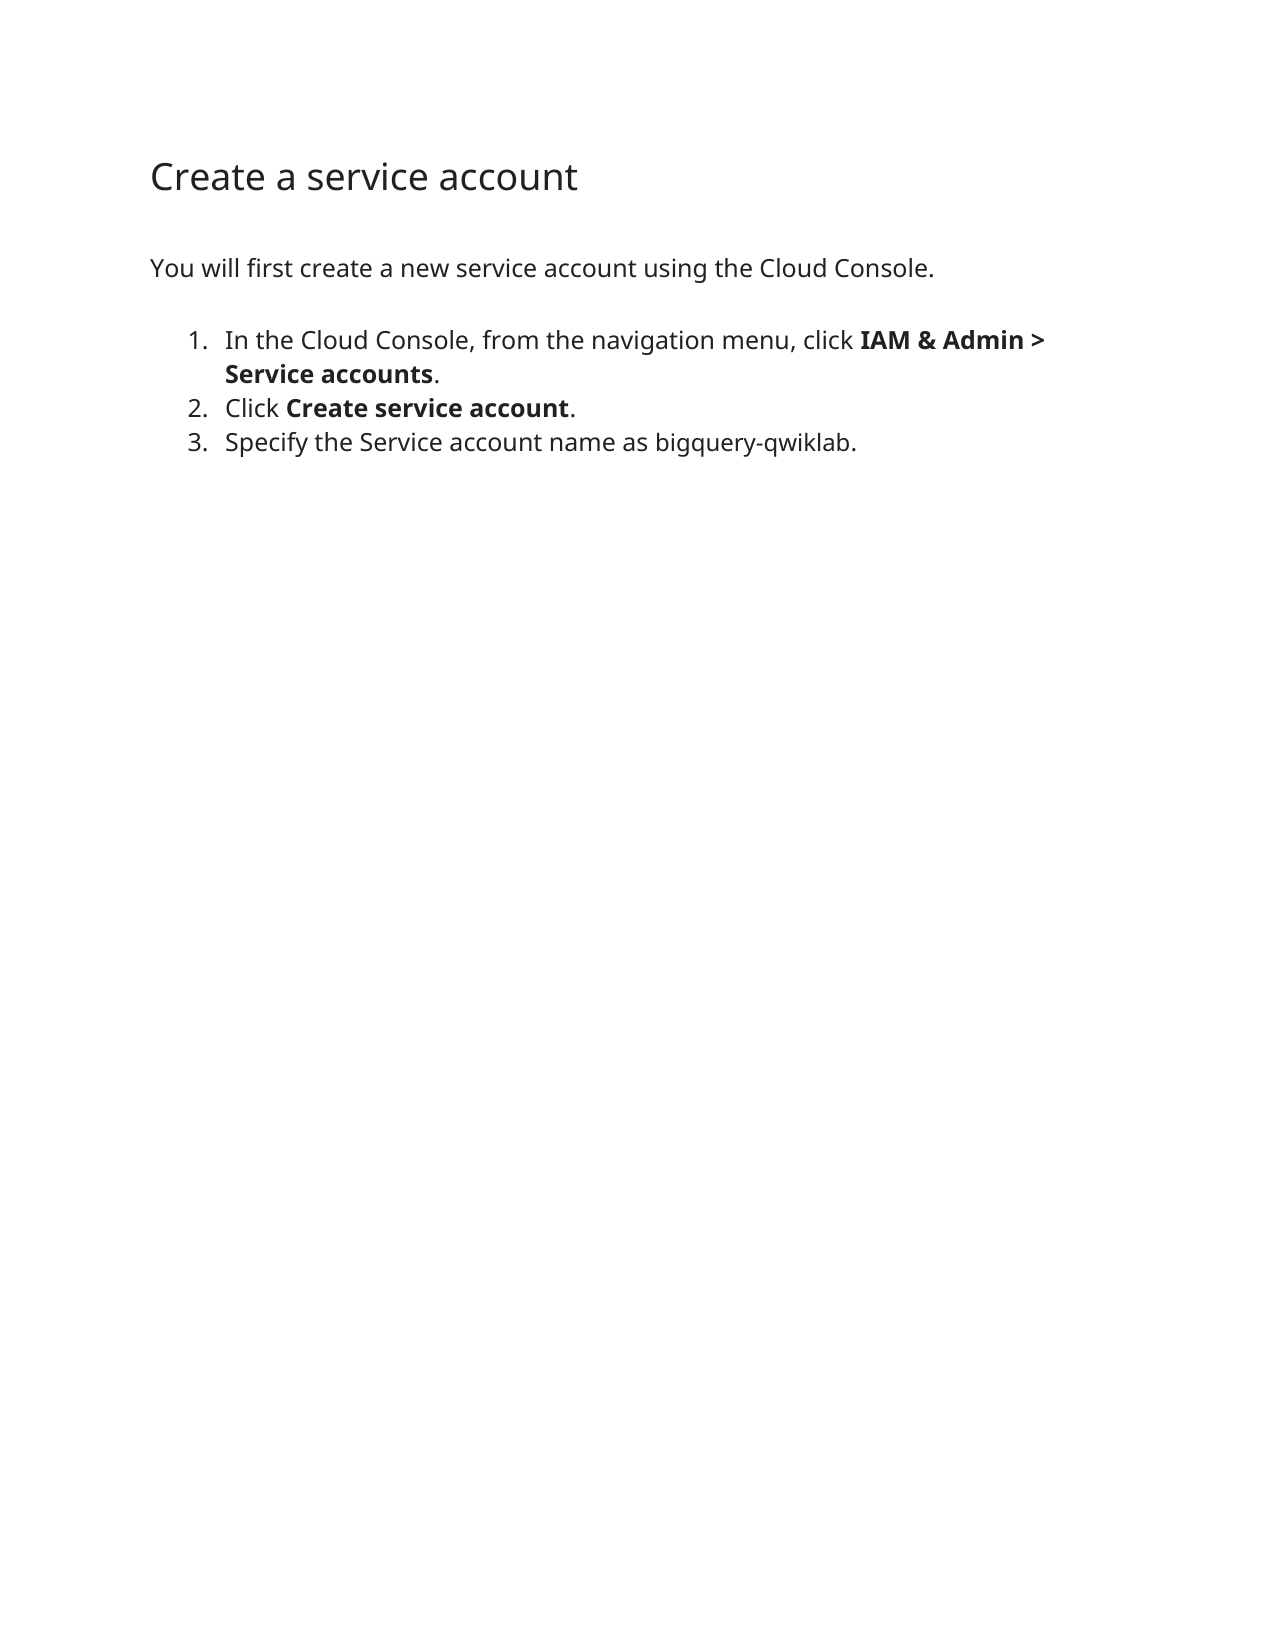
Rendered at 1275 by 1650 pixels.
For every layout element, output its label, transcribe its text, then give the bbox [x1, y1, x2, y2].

list Specify the Service account name as bigquery-qwiklab. [187, 425, 1125, 459]
text You will first create a new service account using the Cloud Console. [150, 251, 1125, 285]
list In the Cloud Console, from the navigation menu, click IAM & Admin > Service accounts. [187, 323, 1125, 391]
list Click Create service account. [187, 391, 1125, 425]
text Create a service account [150, 150, 1125, 201]
